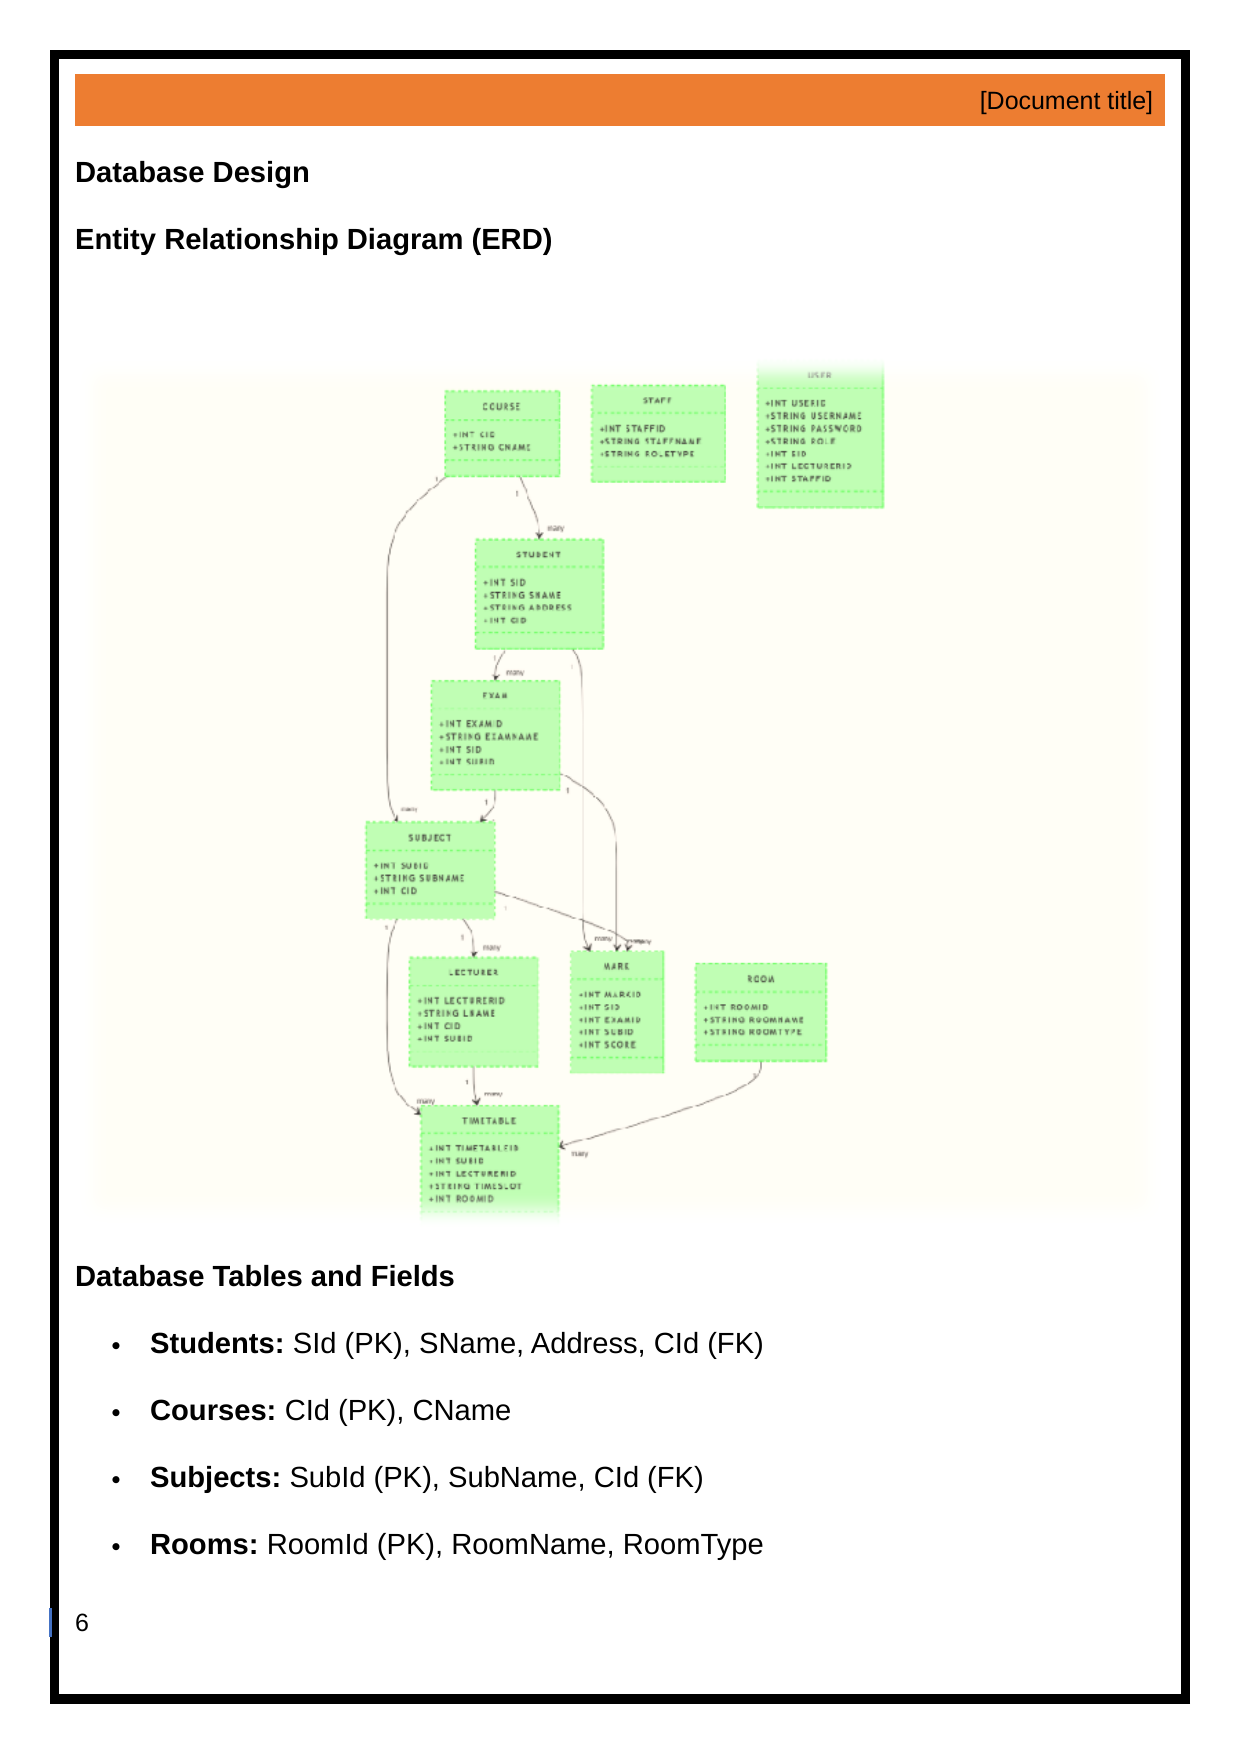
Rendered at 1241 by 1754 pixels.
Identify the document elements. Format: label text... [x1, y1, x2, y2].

list Courses: CId (PK), CName [112, 1393, 1165, 1427]
list Students: SId (PK), SName, Address, CId (FK) [112, 1326, 1165, 1360]
text Entity Relationship Diagram (ERD) [75, 222, 1165, 256]
text Database Tables and Fields [75, 1259, 1165, 1293]
text Database Design [75, 155, 1165, 189]
picture [104, 385, 1136, 1198]
list Subjects: SubId (PK), SubName, CId (FK) [112, 1460, 1165, 1494]
list Rooms: RoomId (PK), RoomName, RoomType [112, 1527, 1165, 1561]
